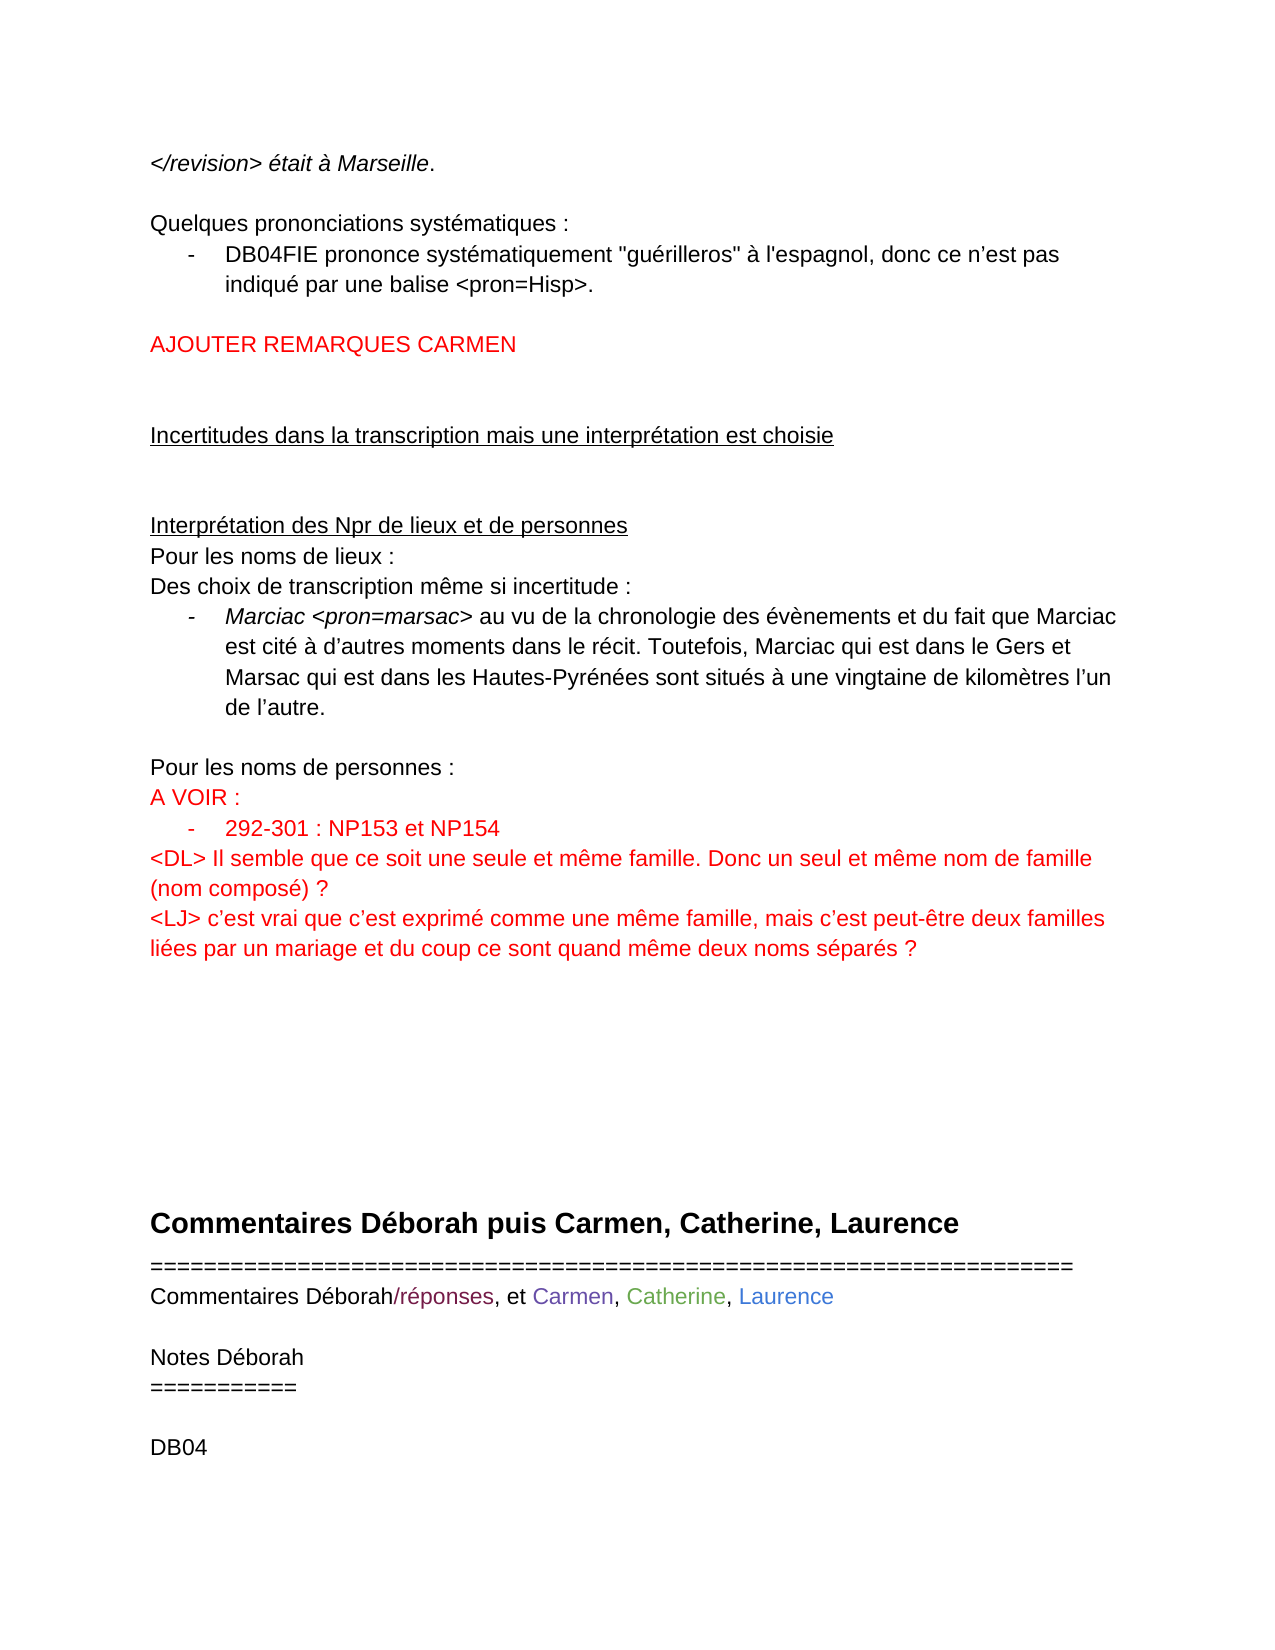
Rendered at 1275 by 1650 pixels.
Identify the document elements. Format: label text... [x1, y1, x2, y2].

text Notes Déborah [150, 1344, 1125, 1370]
list Marciac <pron=marsac> au vu de la chronologie des évènements et du fait que Marciac est cité à d’autres moments dans le récit. Toutefois, Marciac qui est dans le Gers et Marsac qui est dans les Hautes-Pyrénées sont situés à une vingtaine de kilomètres l’un de l’autre. [187, 603, 1125, 720]
text =========== [150, 1374, 1125, 1400]
text Incertitudes dans la transcription mais une interprétation est choisie [150, 422, 1125, 448]
text Quelques prononciations systématiques : [150, 210, 1125, 237]
subtitle Commentaires Déborah puis Carmen, Catherine, Laurence [150, 1206, 1125, 1240]
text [150, 150, 1125, 176]
text Pour les noms de lieux : [150, 543, 1125, 569]
text A VOIR : [150, 784, 1125, 811]
text DB04 [150, 1434, 1125, 1461]
text <DL> Il semble que ce soit une seule et même famille. Donc un seul et même nom de famille (nom composé) ? [150, 845, 1125, 901]
text AJOUTER REMARQUES CARMEN [150, 331, 1125, 358]
text Commentaires Déborah/réponses, et Carmen, Catherine, Laurence [150, 1283, 1125, 1310]
text <LJ> c’est vrai que c’est exprimé comme une même famille, mais c’est peut-être deux familles liées par un mariage et du coup ce sont quand même deux noms séparés ? [150, 905, 1125, 962]
text ===================================================================== [150, 1253, 1125, 1279]
text Pour les noms de personnes : [150, 754, 1125, 781]
list DB04FIE prononce systématiquement "guérilleros" à l'espagnol, donc ce n’est pas indiqué par une balise <pron=Hisp>. [187, 241, 1125, 297]
text Des choix de transcription même si incertitude : [150, 573, 1125, 599]
list 292-301 : NP153 et NP154 [187, 814, 1125, 841]
text Interprétation des Npr de lieux et de personnes [150, 512, 1125, 539]
